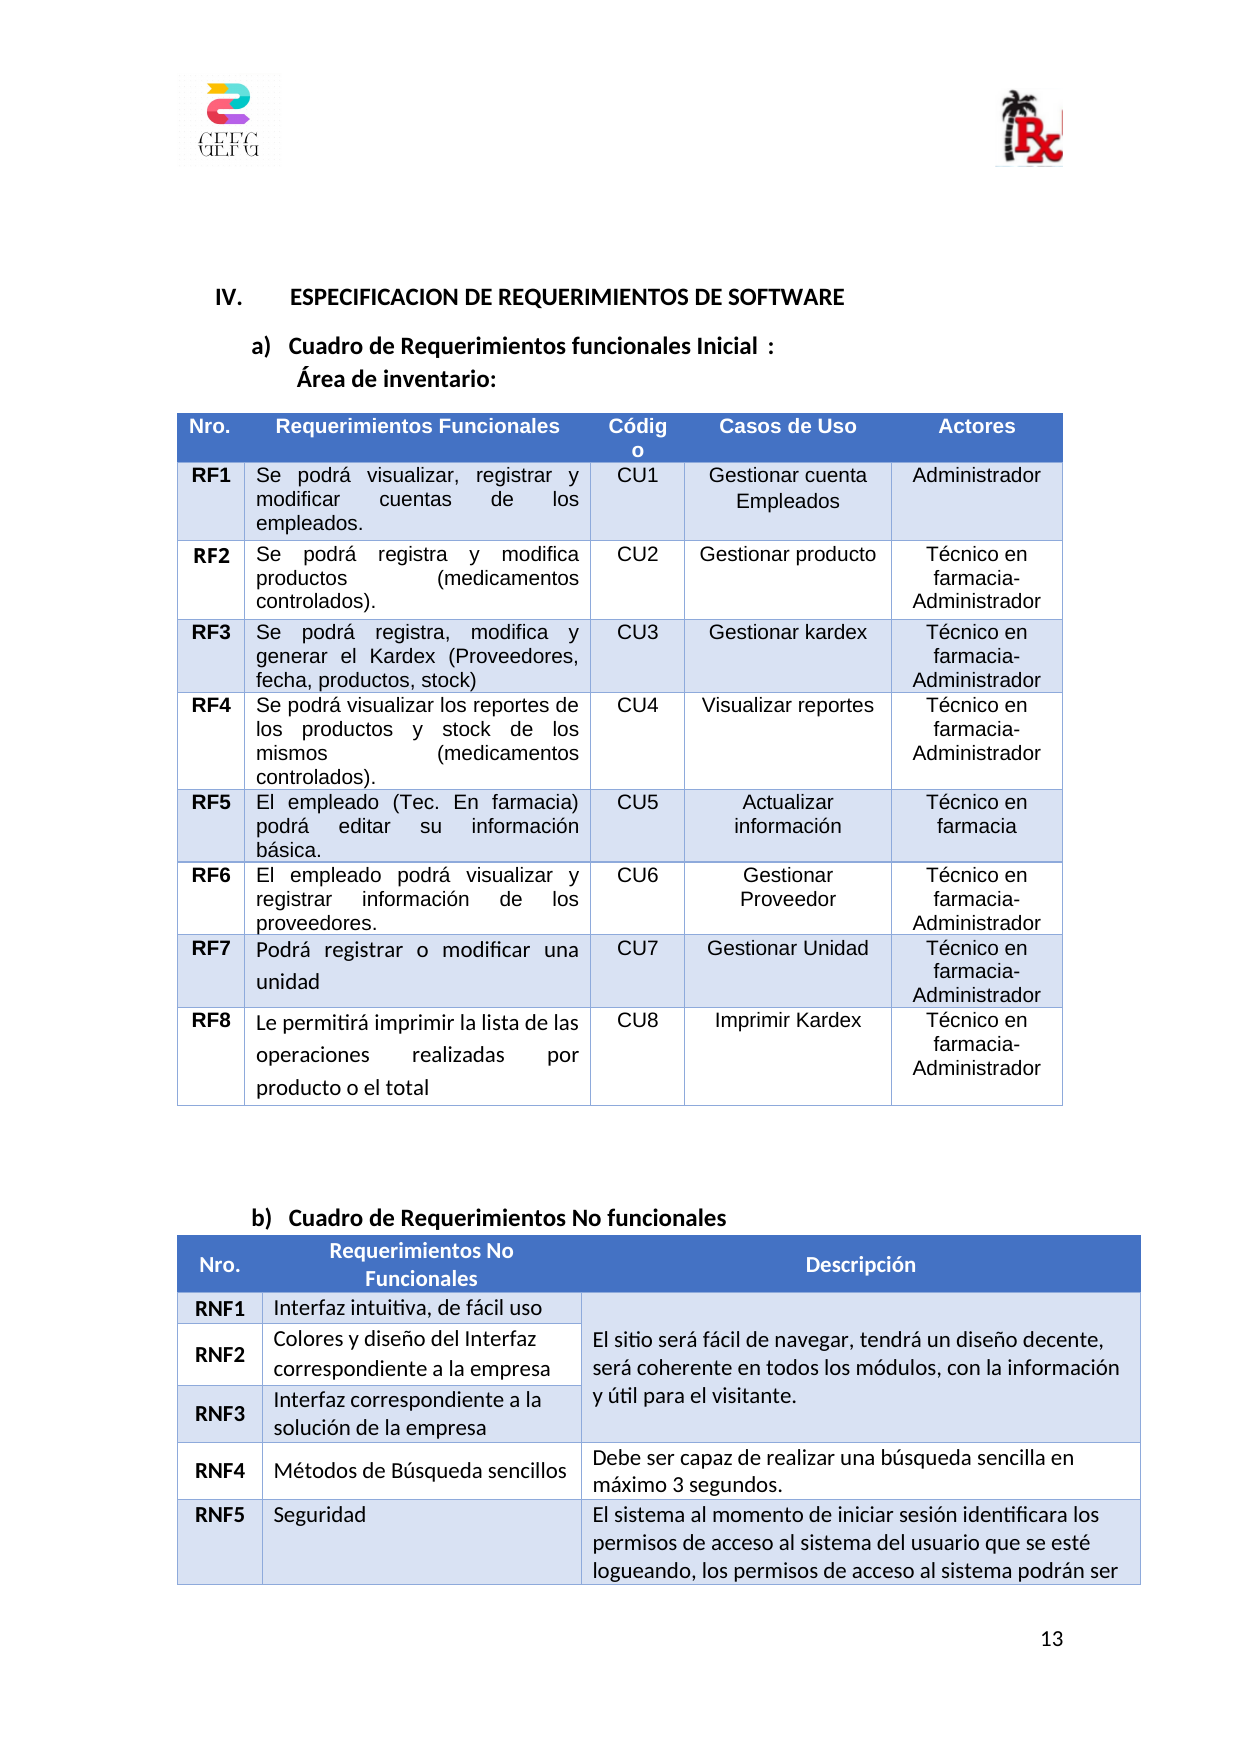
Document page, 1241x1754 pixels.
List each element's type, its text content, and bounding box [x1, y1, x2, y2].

table_cell Gestionar producto [685, 541, 891, 619]
table_cell El empleado podrá visualizar y registrar información de los proveedores. [245, 863, 590, 934]
table_header Código [591, 414, 684, 462]
table_cell El empleado (Tec. En farmacia) podrá editar su información básica. [245, 790, 590, 861]
table_cell Técnico en farmacia-Administrador [892, 863, 1062, 934]
table_cell Le permitirá imprimir la lista de las operaciones realizadas por producto o el total [245, 1008, 590, 1104]
table_cell Técnico en farmacia-Administrador [892, 935, 1062, 1007]
table_cell Se podrá visualizar, registrar y modificar cuentas de los empleados. [245, 463, 590, 540]
table_cell Interfaz intuitiva, de fácil uso [263, 1293, 581, 1323]
table_cell CU2 [591, 541, 684, 619]
table_cell RNF4 [178, 1443, 262, 1499]
table_cell RF8 [178, 1008, 244, 1104]
table_cell Visualizar reportes [685, 693, 891, 788]
table_cell Gestionar cuenta Empleados [685, 463, 891, 540]
table_cell Interfaz correspondiente a la solución de la empresa [263, 1386, 581, 1442]
table_cell RF3 [178, 620, 244, 692]
table_cell Colores y diseño del Interfaz correspondiente a la empresa [263, 1324, 581, 1384]
table_cell RF7 [178, 935, 244, 1007]
table_cell CU4 [591, 693, 684, 788]
list Área de inventario: [297, 363, 1063, 394]
table_cell Técnico en farmacia-Administrador [892, 693, 1062, 788]
table_cell Gestionar Unidad [685, 935, 891, 1007]
table_cell Actualizar información [685, 790, 891, 861]
table_cell Se podrá registra y modifica productos (medicamentos controlados). [245, 541, 590, 619]
table_cell CU5 [591, 790, 684, 861]
subtitle ESPECIFICACION DE REQUERIMIENTOS DE SOFTWARE [215, 281, 1063, 311]
table_cell CU1 [591, 463, 684, 540]
table_header Casos de Uso​ [685, 414, 891, 462]
table_header Requerimientos No Funcionales [263, 1236, 581, 1292]
table_cell RNF1 [178, 1293, 262, 1323]
table_cell Técnico en farmacia-Administrador [892, 1008, 1062, 1104]
table_cell RNF5 [178, 1500, 262, 1584]
table_cell Seguridad [263, 1500, 581, 1584]
table_header Requerimientos Funcionales​ [245, 414, 590, 462]
table_cell CU8 [591, 1008, 684, 1104]
table_cell CU7 [591, 935, 684, 1007]
table_header Actores​ [892, 414, 1062, 462]
table_cell RNF3 [178, 1386, 262, 1442]
picture [995, 88, 1063, 167]
table_cell Podrá registrar o modificar una unidad [245, 935, 590, 1007]
table_cell RF4 [178, 693, 244, 788]
picture [177, 73, 282, 167]
table_header Nro.​ [178, 414, 244, 462]
table_cell RNF2 [178, 1324, 262, 1384]
table_cell Imprimir Kardex [685, 1008, 891, 1104]
table_cell Gestionar kardex [685, 620, 891, 692]
table_cell El sitio será fácil de navegar, tendrá un diseño decente, será coherente en todos los módulos, con la información y útil para el visitante. [582, 1293, 1140, 1442]
table_cell Técnico en farmacia-Administrador [892, 620, 1062, 692]
table_cell Técnico en farmacia [892, 790, 1062, 861]
table_cell CU3 [591, 620, 684, 692]
table_cell Administrador [892, 463, 1062, 540]
table_cell RF2 [178, 541, 244, 619]
table_cell RF1​ [178, 463, 244, 540]
subtitle Cuadro de Requerimientos funcionales Inicial : [251, 331, 1063, 361]
table_cell RF5 [178, 790, 244, 861]
table_cell Debe ser capaz de realizar una búsqueda sencilla en máximo 3 segundos. [582, 1443, 1140, 1499]
subtitle Cuadro de Requerimientos No funcionales [251, 1202, 1063, 1232]
table_cell RF6 [178, 863, 244, 934]
table_cell CU6 [591, 863, 684, 934]
table_cell ​Se podrá registra, modifica y generar el Kardex (Proveedores, fecha, productos, stock) [245, 620, 590, 692]
table_cell Se podrá visualizar los reportes de los productos y stock de los mismos (medicamentos controlados). [245, 693, 590, 788]
table_cell Métodos de Búsqueda sencillos [263, 1443, 581, 1499]
table_cell Gestionar Proveedor [685, 863, 891, 934]
table_cell Técnico en farmacia-Administrador [892, 541, 1062, 619]
table_header Descripción [582, 1236, 1140, 1292]
table_header Nro. [178, 1236, 262, 1292]
